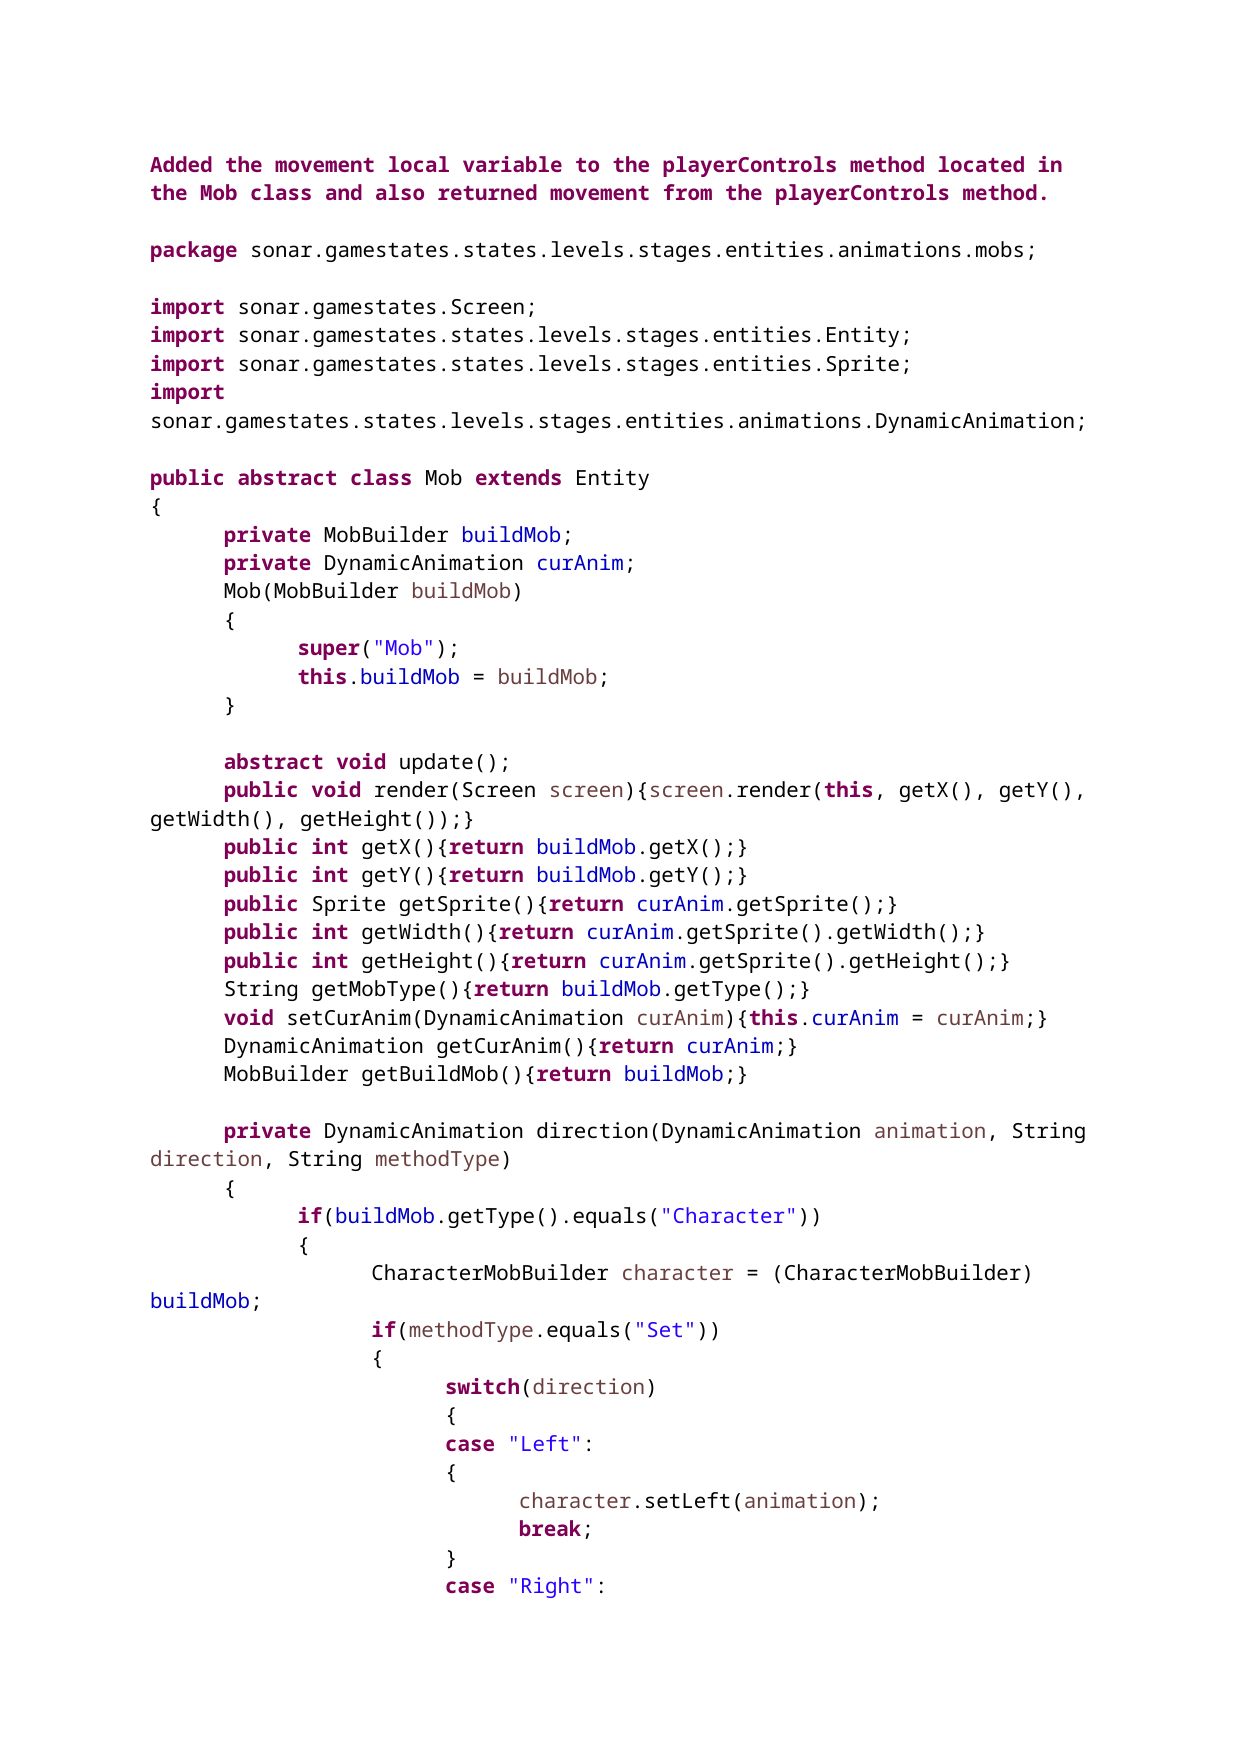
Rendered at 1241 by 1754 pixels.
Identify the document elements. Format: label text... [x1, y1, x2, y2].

text break; [150, 1514, 1090, 1543]
text import sonar.gamestates.states.levels.stages.entities.Entity; [150, 321, 1090, 349]
text } [150, 1543, 1090, 1571]
text { [150, 1343, 1090, 1372]
text { [150, 1230, 1090, 1258]
text } [150, 690, 1090, 719]
text { [150, 491, 1090, 520]
text private MobBuilder buildMob; [150, 520, 1090, 548]
text public int getHeight(){return curAnim.getSprite().getHeight();} [150, 946, 1090, 974]
text void setCurAnim(DynamicAnimation curAnim){this.curAnim = curAnim;} [150, 1003, 1090, 1031]
text if(buildMob.getType().equals("Character")) [150, 1201, 1090, 1230]
text public int getWidth(){return curAnim.getSprite().getWidth();} [150, 917, 1090, 946]
text super("Mob"); [150, 633, 1090, 662]
text private DynamicAnimation direction(DynamicAnimation animation, String direction, String methodType) [150, 1116, 1090, 1173]
text DynamicAnimation getCurAnim(){return curAnim;} [150, 1031, 1090, 1059]
text Mob(MobBuilder buildMob) [150, 577, 1090, 605]
text private DynamicAnimation curAnim; [150, 548, 1090, 577]
text { [150, 1457, 1090, 1486]
text switch(direction) [150, 1372, 1090, 1400]
text Added the movement local variable to the playerControls method located in the Mob class and also returned movement from the playerControls method. [150, 150, 1090, 207]
text if(methodType.equals("Set")) [150, 1315, 1090, 1343]
text import sonar.gamestates.Screen; [150, 292, 1090, 321]
text public Sprite getSprite(){return curAnim.getSprite();} [150, 889, 1090, 917]
text case "Right": [150, 1571, 1090, 1599]
text String getMobType(){return buildMob.getType();} [150, 974, 1090, 1003]
text public abstract class Mob extends Entity [150, 463, 1090, 491]
text package sonar.gamestates.states.levels.stages.entities.animations.mobs; [150, 235, 1090, 264]
text import sonar.gamestates.states.levels.stages.entities.Sprite; [150, 349, 1090, 377]
text import sonar.gamestates.states.levels.stages.entities.animations.DynamicAnimation; [150, 377, 1090, 434]
text public void render(Screen screen){screen.render(this, getX(), getY(), getWidth(), getHeight());} [150, 775, 1090, 832]
text CharacterMobBuilder character = (CharacterMobBuilder) buildMob; [150, 1258, 1090, 1315]
text case "Left": [150, 1429, 1090, 1457]
text abstract void update(); [150, 747, 1090, 775]
text { [150, 1173, 1090, 1201]
text MobBuilder getBuildMob(){return buildMob;} [150, 1059, 1090, 1088]
text character.setLeft(animation); [150, 1486, 1090, 1514]
text public int getY(){return buildMob.getY();} [150, 861, 1090, 889]
text { [150, 605, 1090, 633]
text this.buildMob = buildMob; [150, 662, 1090, 690]
text public int getX(){return buildMob.getX();} [150, 832, 1090, 861]
text { [150, 1400, 1090, 1429]
